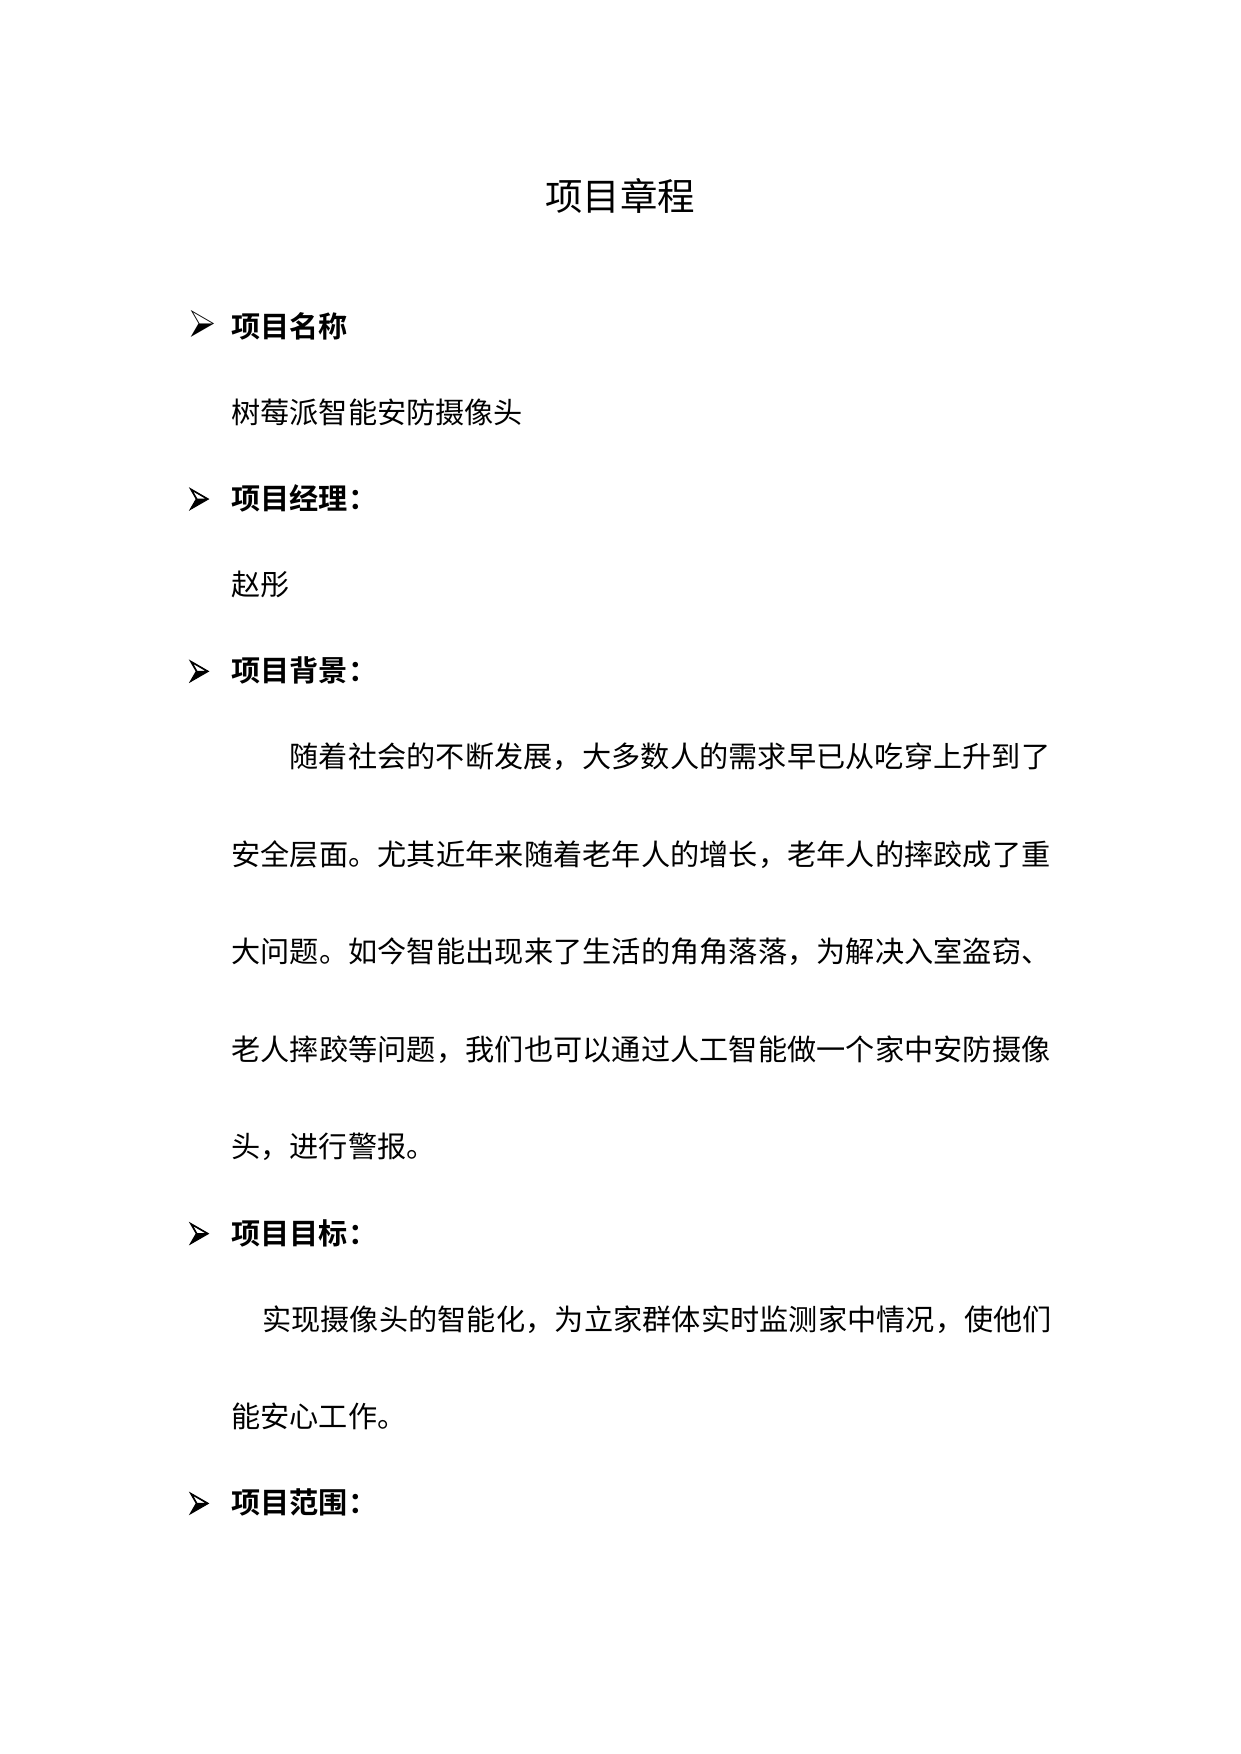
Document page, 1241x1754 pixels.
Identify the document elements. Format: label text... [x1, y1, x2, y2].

list 树莓派智能安防摄像头 [231, 378, 1053, 443]
list 实现摄像头的智能化，为立家群体实时监测家中情况，使他们能安心工作。 [231, 1285, 1053, 1447]
list 项目经理： [187, 464, 1053, 529]
list 项目背景： [187, 637, 1053, 702]
list 项目名称 [187, 292, 1053, 357]
text 项目章程 [187, 162, 1053, 227]
list 项目目标： [187, 1199, 1053, 1264]
list 赵彤 [231, 550, 1053, 615]
list 随着社会的不断发展，大多数人的需求早已从吃穿上升到了安全层面。尤其近年来随着老年人的增长，老年人的摔跤成了重大问题。如今智能出现来了生活的角角落落，为解决入室盗窃、老人摔跤等问题，我们也可以通过人工智能做一个家中安防摄像头，进行警报。 [231, 723, 1053, 1178]
list 项目范围： [187, 1469, 1053, 1534]
